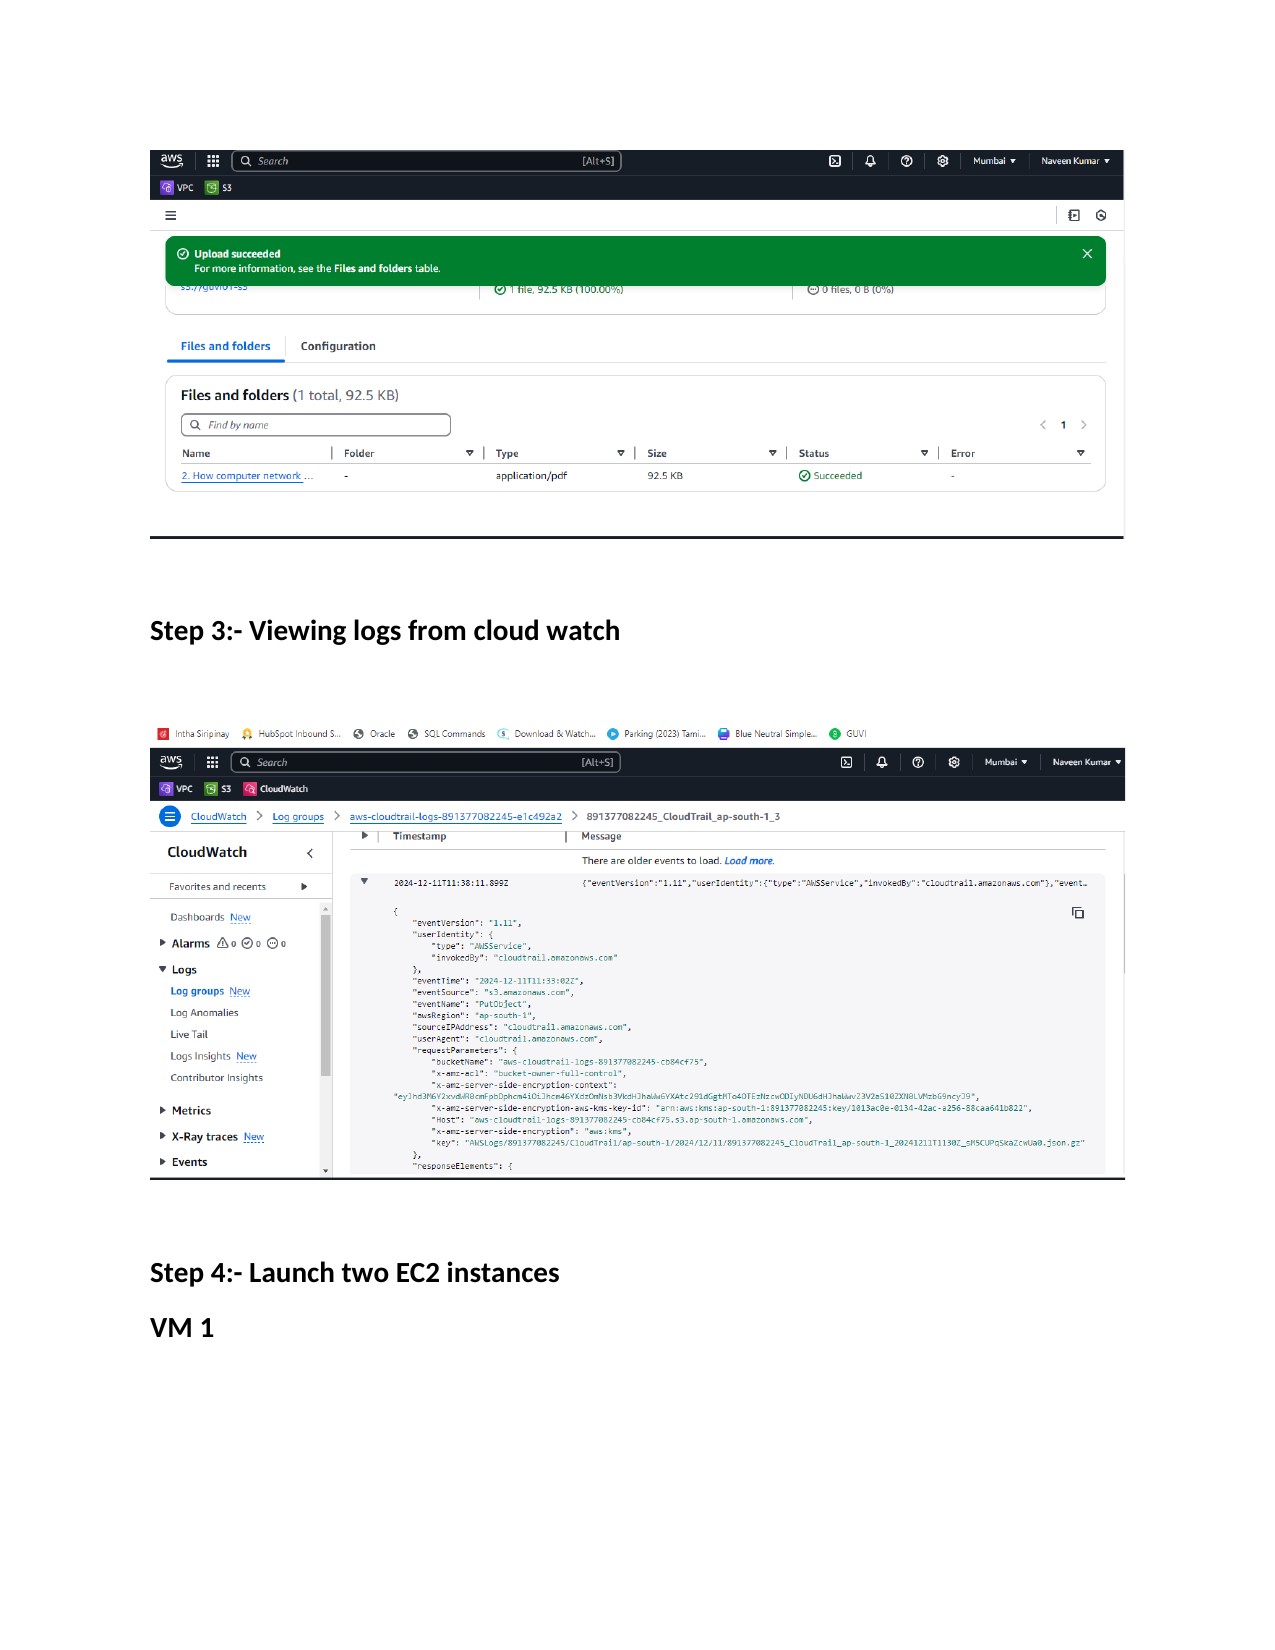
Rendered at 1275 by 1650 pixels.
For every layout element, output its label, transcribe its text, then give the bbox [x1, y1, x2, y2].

text VM 1 [150, 1309, 1125, 1344]
text Step 4:- Launch two EC2 instances [150, 1254, 1125, 1289]
text Step 3:- Viewing logs from cloud watch [150, 612, 1125, 648]
picture [150, 722, 1125, 1180]
picture [150, 150, 1125, 539]
